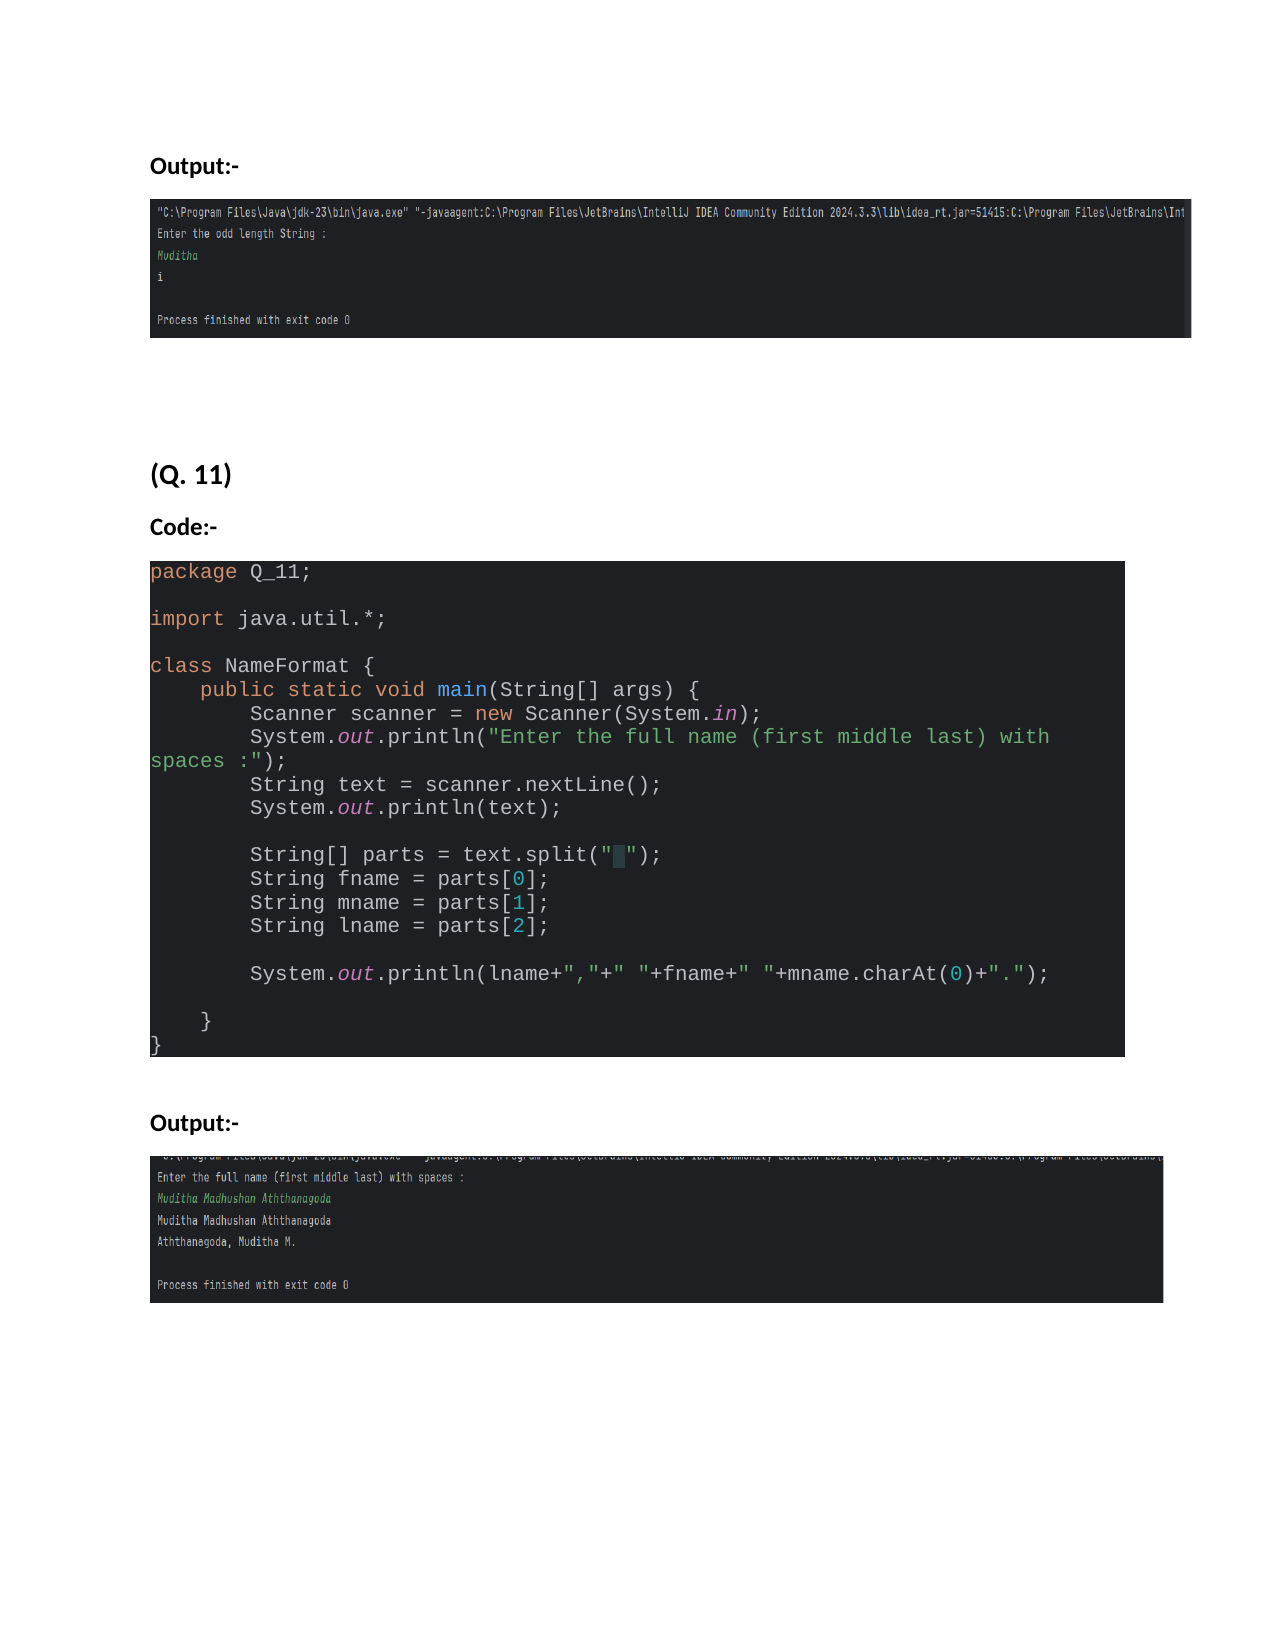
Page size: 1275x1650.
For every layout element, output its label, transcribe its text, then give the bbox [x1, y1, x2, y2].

picture [150, 1156, 1164, 1303]
picture [150, 199, 1192, 338]
text (Q. 11) [150, 456, 1125, 492]
text package Q_11; import java.util.*; class NameFormat { public static void main(String[] args) { Scanner scanner = new Scanner(System.in); System.out.println("Enter the full name (first middle last) with spaces :"); String text = scanner.nextLine(); System.out.println(text); String[] parts = text.split(" "); String fname = parts[0]; String mname = parts[1]; String lname = parts[2]; System.out.println(lname+","+" "+fname+" "+mname.charAt(0)+"."); } } [150, 561, 1125, 1057]
text Output:- [150, 1107, 1125, 1137]
text Output:- [150, 150, 1125, 181]
text Code:- [150, 511, 1125, 542]
